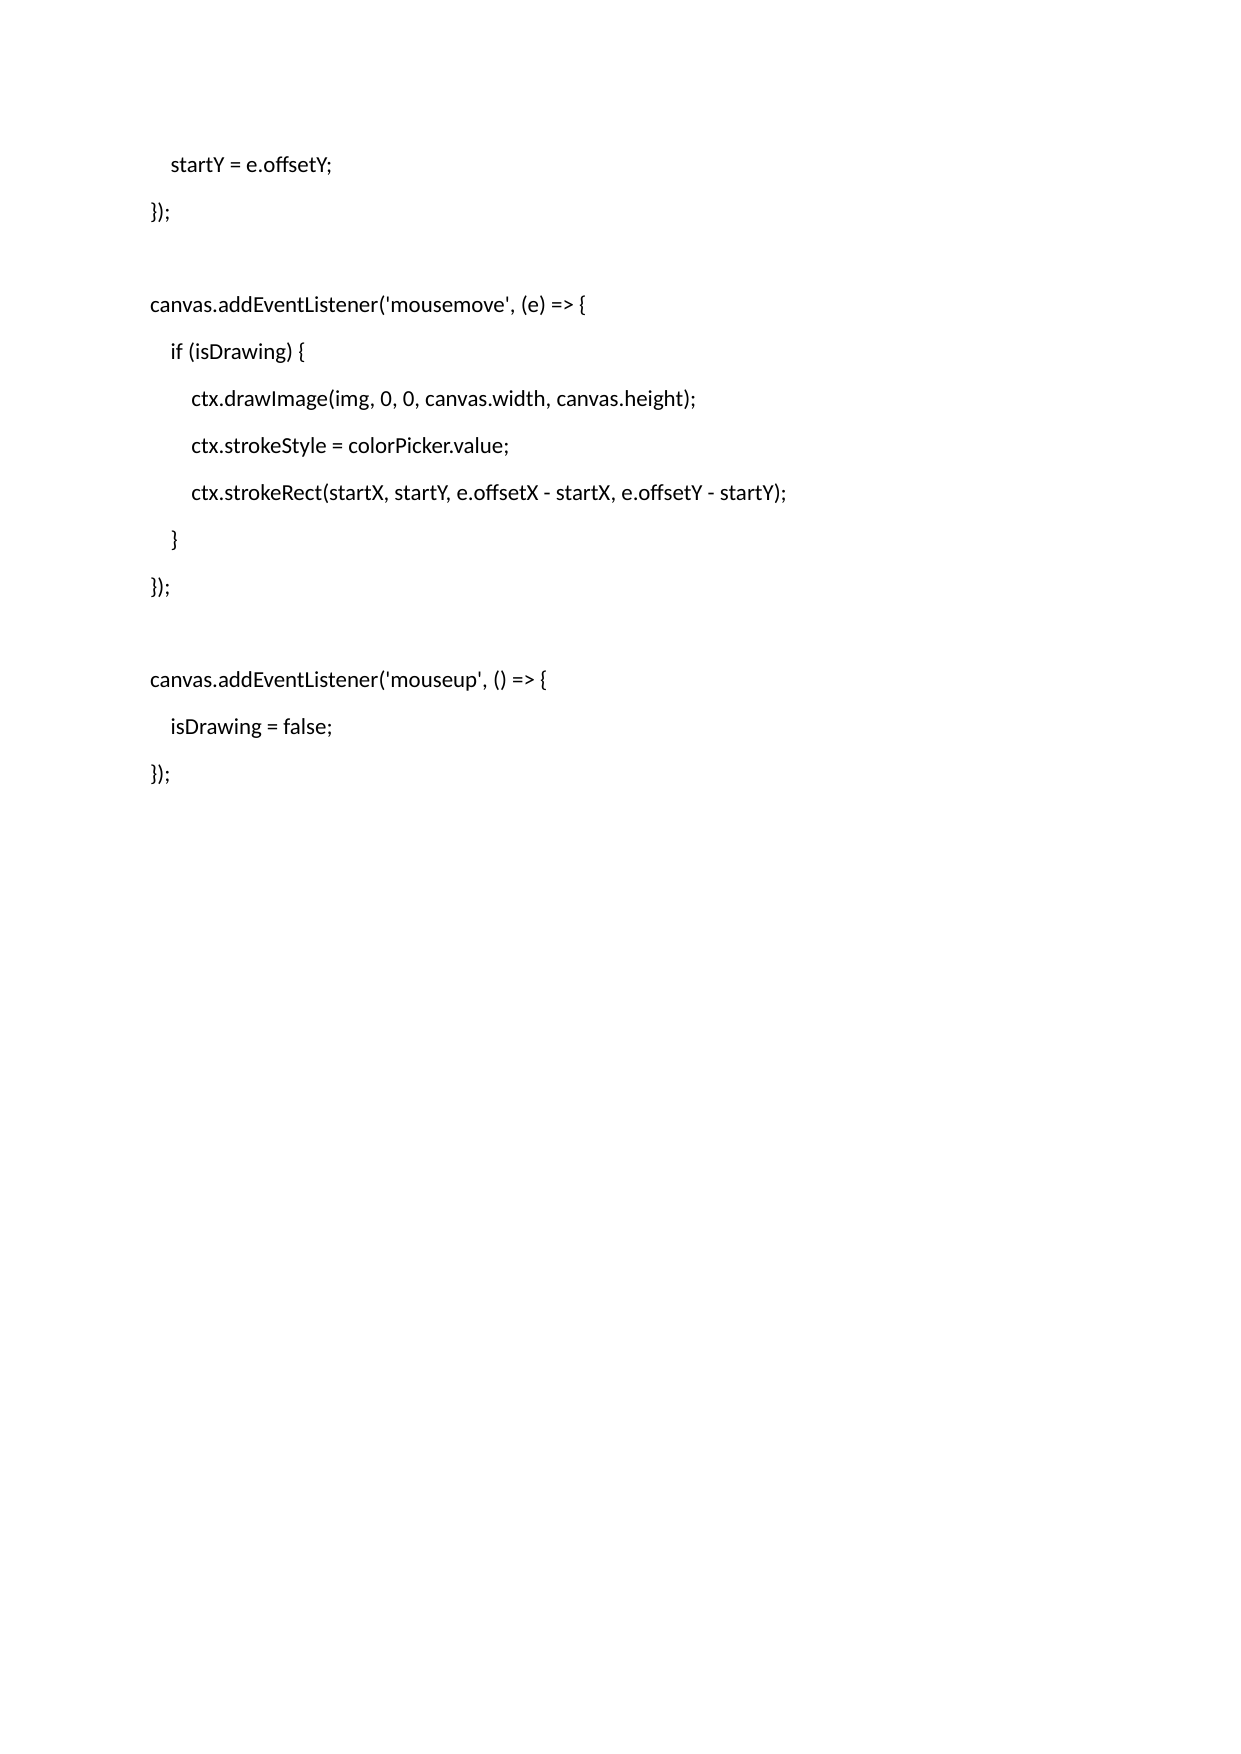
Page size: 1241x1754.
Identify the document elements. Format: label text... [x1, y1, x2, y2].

text }); [150, 759, 1090, 787]
text isDrawing = false; [150, 712, 1090, 741]
text canvas.addEventListener('mousemove', (e) => { [150, 291, 1090, 319]
text ctx.strokeRect(startX, startY, e.offsetX - startX, e.offsetY - startY); [150, 478, 1090, 506]
text ctx.drawImage(img, 0, 0, canvas.width, canvas.height); [150, 384, 1090, 412]
text startY = e.offsetY; [150, 150, 1090, 178]
text ctx.strokeStyle = colorPicker.value; [150, 431, 1090, 459]
text if (isDrawing) { [150, 337, 1090, 366]
text }); [150, 197, 1090, 225]
text canvas.addEventListener('mouseup', () => { [150, 666, 1090, 694]
text }); [150, 572, 1090, 600]
text } [150, 525, 1090, 553]
